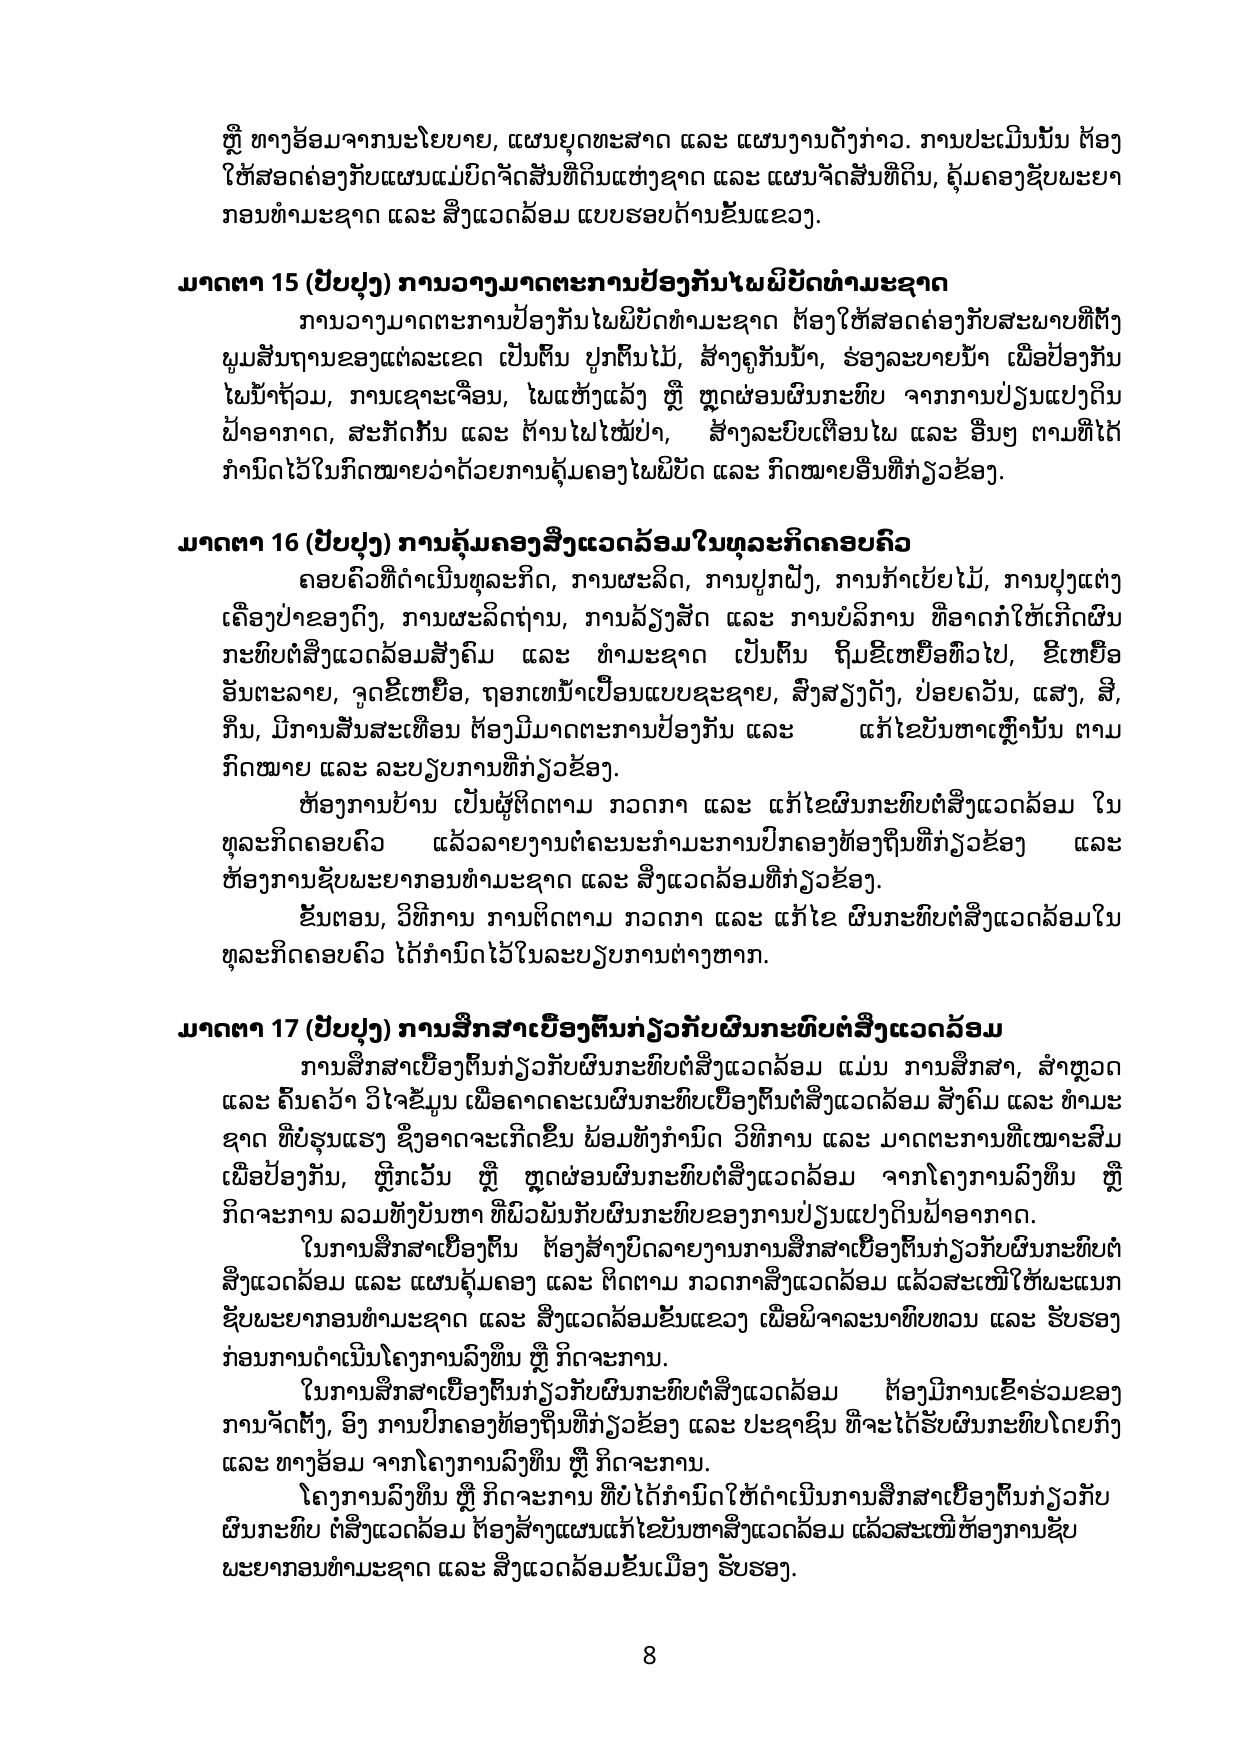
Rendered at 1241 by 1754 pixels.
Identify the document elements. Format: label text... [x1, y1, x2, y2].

text ມາດຕາ 17 (ປັບປຸງ) ການສຶກສາເບື້ອງຕົ້ນກ່ຽວກັບຜົນກະທົບຕໍ່ສິ່ງແວດລ້ອມ [177, 1011, 1122, 1049]
text ມາດຕາ 16 (ປັບປຸງ) ການຄຸ້ມຄອງສິ່ງແວດລ້ອມໃນທຸລະກິດຄອບຄົວ [177, 521, 1122, 558]
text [221, 118, 1122, 231]
text ໃນການສຶກສາເບື້ອງຕົ້ນ ຕ້ອງສ້າງບົດລາຍງານການສຶກສາເບື້ອງຕົ້ນກ່ຽວກັບຜົນກະທົບຕໍ່ສິ່ງແວດລ້ອມ ແລະ ແຜນຄຸ້ມຄອງ ແລະ ຕິດຕາມ ກວດກາສິ່ງແວດລ້ອມ ແລ້ວສະເໜີໃຫ້ພະແນກຊັບພະຍາກອນທໍາມະຊາດ ແລະ ສິ່ງແວດລ້ອມຂັ້ນແຂວງ ເພື່ອພິຈາລະນາທົບທວນ ແລະ ຮັບຮອງ ກ່ອນການດໍາເນີນໂຄງການລົງທຶນ ຫຼື ກິດຈະການ. [222, 1234, 1122, 1377]
text ໂຄງການລົງທຶນ ຫຼື ກິດຈະການ ທີ່ບໍ່ໄດ້ກໍານົດໃຫ້ດໍາເນີນການສຶກສາເບື້ອງຕົ້ນກ່ຽວກັບຜົນກະທົບ ຕໍ່ສິ່ງແວດລ້ອມ ຕ້ອງສ້າງແຜນແກ້ໄຂບັນຫາສິ່ງແວດລ້ອມ ແລ້ວສະເໜີຫ້ອງການຊັບພະຍາກອນທໍາມະຊາດ ແລະ ສິ່ງແວດລ້ອມຂັ້ນເມືອງ ຮັບຮອງ. [222, 1482, 1122, 1587]
text ຫ້ອງການບ້ານ ເປັນຜູ້ຕິດຕາມ ກວດກາ ແລະ ແກ້ໄຂຜົນກະທົບຕໍ່ສິ່ງແວດລ້ອມ ໃນທຸລະກິດຄອບຄົວ ແລ້ວລາຍງານຕໍ່ຄະນະກຳມະການປົກຄອງທ້ອງຖິ່ນທີ່ກ່ຽວຂ້ອງ ແລະ ຫ້ອງການຊັບພະຍາກອນທຳມະຊາດ ແລະ ສິ່ງແວດລ້ອມທີ່ກ່ຽວຂ້ອງ. [222, 783, 1122, 896]
text ການສຶກສາເບື້ອງຕົ້ນກ່ຽວກັບຜົນກະທົບຕໍ່ສິ່ງແວດລ້ອມ ແມ່ນ ການສຶກສາ, ສໍາຫຼວດ ແລະ ຄົ້ນຄວ້າ ວິໄຈຂໍ້ມູນ ເພື່ອຄາດຄະເນຜົນກະທົບເບື້ອງຕົ້ນຕໍ່ສິ່ງແວດລ້ອມ ສັງຄົມ ແລະ ທໍາມະຊາດ ທີ່ບໍ່ຮຸນແຮງ ຊຶ່ງອາດຈະເກີດຂຶ້ນ ພ້ອມທັງກໍານົດ ວິທີການ ແລະ ມາດຕະການທີ່ເໝາະສົມ ເພື່ອປ້ອງກັນ, ຫຼີກເວັ້ນ ຫຼື ຫຼຸດຜ່ອນຜົນກະທົບຕໍ່ສິ່ງແວດລ້ອມ ຈາກໂຄງການລົງທຶນ ຫຼື ກິດຈະການ ລວມທັງບັນຫາ ທີ່ພົວພັນກັບຜົນກະທົບຂອງການປ່ຽນແປງດິນຟ້າອາກາດ. [222, 1049, 1122, 1234]
text ມາດຕາ 15 (ປັບປຸງ) ການວາງມາດຕະການປ້ອງກັນໄພພິບັດທໍາມະຊາດ [177, 262, 1122, 299]
text ຄອບຄົວທີ່ດໍາເນີນທຸລະກິດ, ການຜະລິດ, ການປູກຝັງ, ການກ້າເບ້ຍໄມ້, ການປຸງແຕ່ງເຄື່ອງປ່າຂອງດົງ, ການຜະລິດຖ່ານ, ການລ້ຽງສັດ ແລະ ການບໍລິການ ທີ່ອາດກໍ່ໃຫ້ເກີດຜົນກະທົບຕໍ່ສິ່ງແວດລ້ອມສັງຄົມ ແລະ ທໍາມະຊາດ ເປັນຕົ້ນ ຖິ້ມຂີ້ເຫຍື້ອທົ່ວໄປ, ຂີ້ເຫຍື້ອອັນຕະລາຍ, ຈູດຂີ້ເຫຍື້ອ, ຖອກເທນໍ້າເປື້ອນແບບຊະຊາຍ, ສົ່ງສຽງດັງ, ປ່ອຍຄວັນ, ແສງ, ສີ, ກິ່ນ, ມີການສັ່ນສະເທືອນ ຕ້ອງມີມາດຕະການປ້ອງກັນ ແລະ ແກ້ໄຂບັນຫາເຫຼົ່ານັ້ນ ຕາມກົດໝາຍ ແລະ ລະບຽບການທີ່ກ່ຽວຂ້ອງ. [222, 558, 1122, 783]
text ການວາງມາດຕະການປ້ອງກັນໄພພິບັດທໍາມະຊາດ ຕ້ອງໃຫ້ສອດຄ່ອງກັບສະພາບທີ່ຕັ້ງພູມສັນຖານຂອງແຕ່ລະເຂດ ເປັນຕົ້ນ ປູກຕົ້ນໄມ້, ສ້າງຄູກັນນໍ້າ, ຮ່ອງລະບາຍນໍ້າ ເພື່ອປ້ອງກັນໄພນໍ້າຖ້ວມ, ການເຊາະເຈື່ອນ, ໄພແຫ້ງແລ້ງ ຫຼື ຫຼຸດຜ່ອນຜົນກະທົບ ຈາກການປ່ຽນແປງດິນຟ້າອາກາດ, ສະກັດກັ້ນ ແລະ ຕ້ານໄຟໄໝ້ປ່າ, ສ້າງລະບົບເຕືອນໄພ ແລະ ອື່ນໆ ຕາມທີ່ໄດ້ກຳນົດໄວ້ໃນກົດໝາຍວ່າດ້ວຍການຄຸ້ມຄອງໄພພິບັດ ແລະ ກົດໝາຍອື່ນທີ່ກ່ຽວຂ້ອງ. [222, 299, 1122, 487]
text ຂັ້ນຕອນ, ວິທີການ ການຕິດຕາມ ກວດກາ ແລະ ແກ້ໄຂ ຜົນກະທົບຕໍ່ສິ່ງແວດລ້ອມໃນທຸລະກິດຄອບຄົວ ໄດ້ກຳນົດໄວ້ໃນລະບຽບການຕ່າງຫາກ. [222, 896, 1122, 971]
text ໃນການສຶກສາເບື້ອງຕົ້ນກ່ຽວກັບຜົນກະທົບຕໍ່ສິ່ງແວດລ້ອມ ຕ້ອງມີການເຂົ້າຮ່ວມຂອງການຈັດຕັ້ງ, ອົງ ການປົກຄອງທ້ອງຖິ່ນທີ່ກ່ຽວຂ້ອງ ແລະ ປະຊາຊົນ ທີ່ຈະໄດ້ຮັບຜົນກະທົບໂດຍກົງ ແລະ ທາງອ້ອມ ຈາກໂຄງການລົງທຶນ ຫຼືື ກິດຈະການ. [222, 1377, 1122, 1482]
